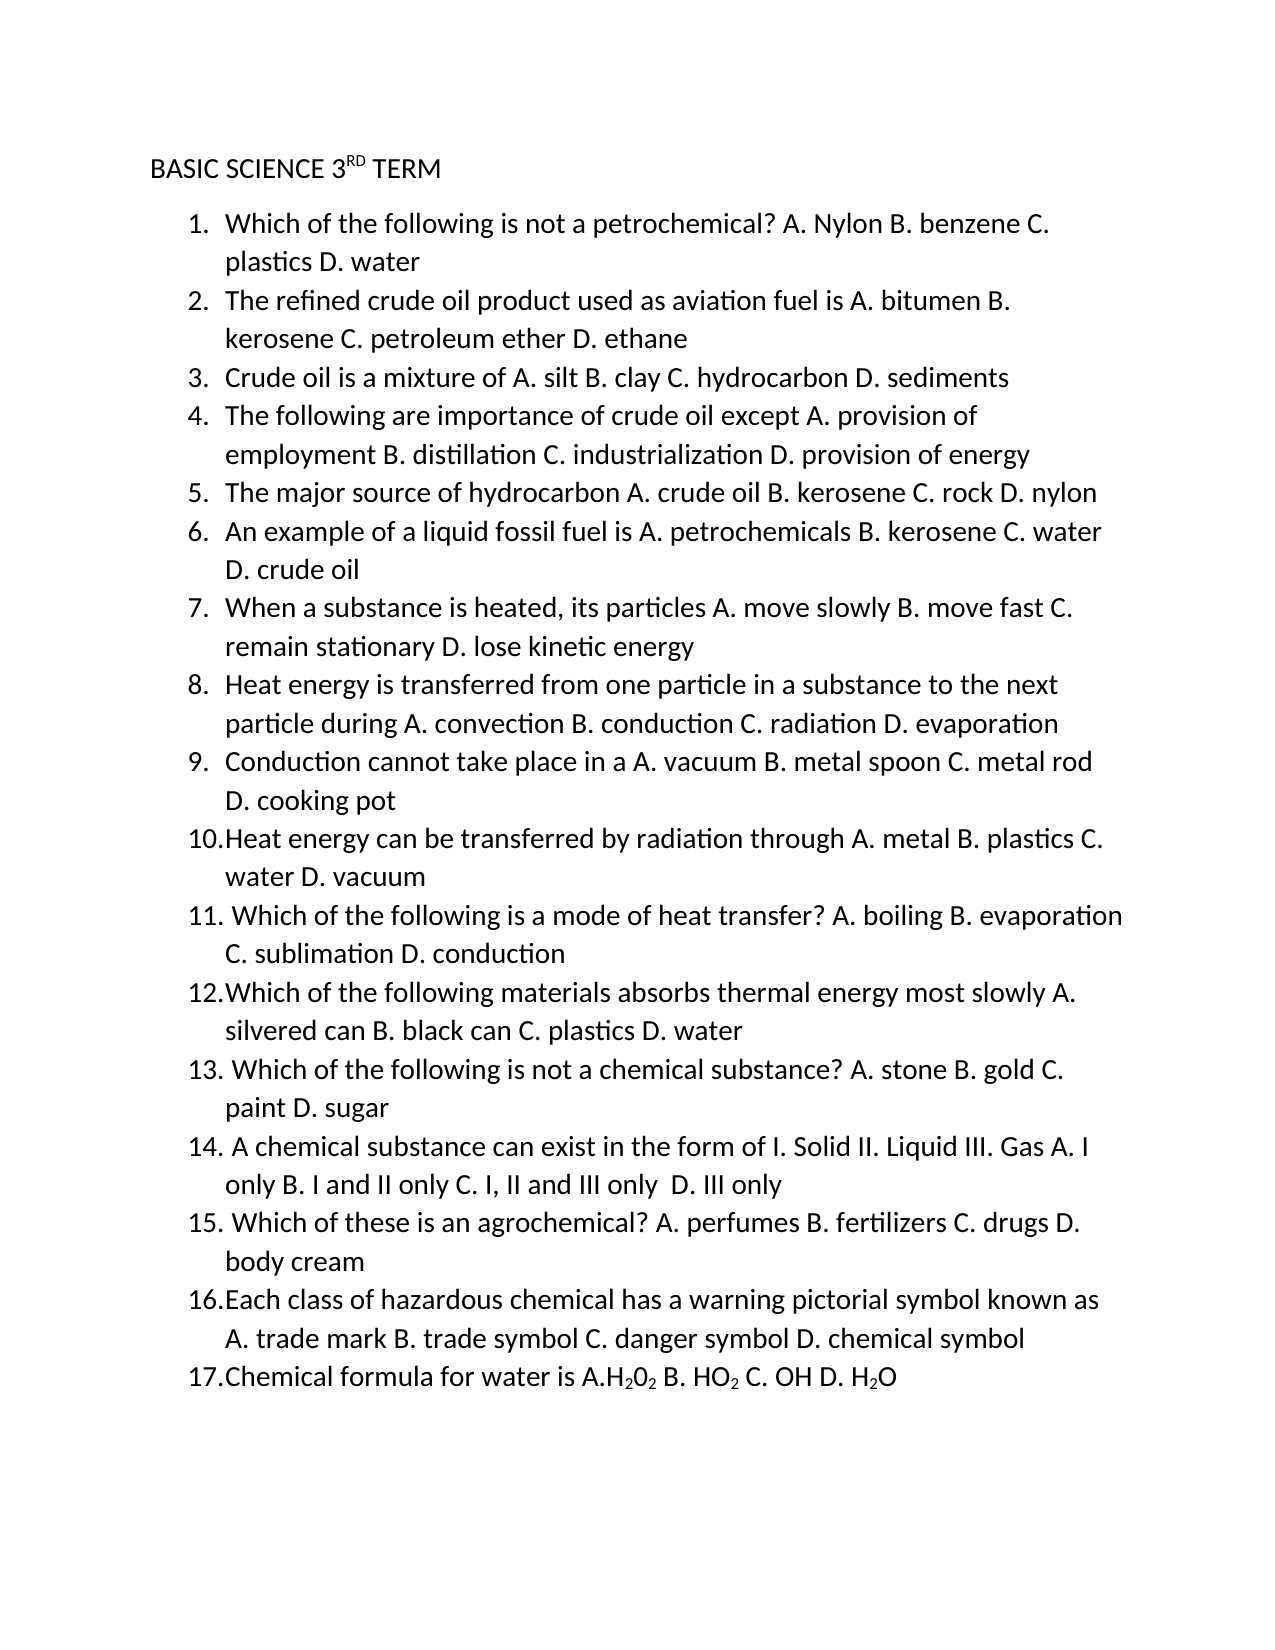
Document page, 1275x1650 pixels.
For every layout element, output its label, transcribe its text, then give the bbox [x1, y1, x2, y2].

list When a substance is heated, its particles A. move slowly B. move fast C. remain stationary D. lose kinetic energy [187, 589, 1125, 663]
list An example of a liquid fossil fuel is A. petrochemicals B. kerosene C. water D. crude oil [187, 513, 1125, 587]
list The following are importance of crude oil except A. provision of employment B. distillation C. industrialization D. provision of energy [187, 397, 1125, 471]
list Heat energy is transferred from one particle in a substance to the next particle during A. convection B. conduction C. radiation D. evaporation [187, 666, 1125, 740]
text BASIC SCIENCE 3RD TERM [150, 150, 1125, 186]
list Chemical formula for water is A.H202 B. HO2 C. OH D. H2O [187, 1358, 1125, 1394]
list The major source of hydrocarbon A. crude oil B. kerosene C. rock D. nylon [187, 474, 1125, 510]
list Which of the following is not a chemical substance? A. stone B. gold C. paint D. sugar [187, 1051, 1125, 1125]
list Crude oil is a mixture of A. silt B. clay C. hydrocarbon D. sediments [187, 359, 1125, 394]
list Conduction cannot take place in a A. vacuum B. metal spoon C. metal rod D. cooking pot [187, 743, 1125, 817]
list Which of the following is a mode of heat transfer? A. boiling B. evaporation C. sublimation D. conduction [187, 897, 1125, 971]
list Which of these is an agrochemical? A. perfumes B. fertilizers C. drugs D. body cream [187, 1204, 1125, 1278]
list The refined crude oil product used as aviation fuel is A. bitumen B. kerosene C. petroleum ether D. ethane [187, 282, 1125, 356]
list Which of the following is not a petrochemical? A. Nylon B. benzene C. plastics D. water [187, 205, 1125, 279]
list Heat energy can be transferred by radiation through A. metal B. plastics C. water D. vacuum [187, 820, 1125, 894]
list Each class of hazardous chemical has a warning pictorial symbol known as A. trade mark B. trade symbol C. danger symbol D. chemical symbol [187, 1281, 1125, 1355]
list Which of the following materials absorbs thermal energy most slowly A. silvered can B. black can C. plastics D. water [187, 974, 1125, 1048]
list A chemical substance can exist in the form of I. Solid II. Liquid III. Gas A. I only B. I and II only C. I, II and III only D. III only [187, 1128, 1125, 1202]
